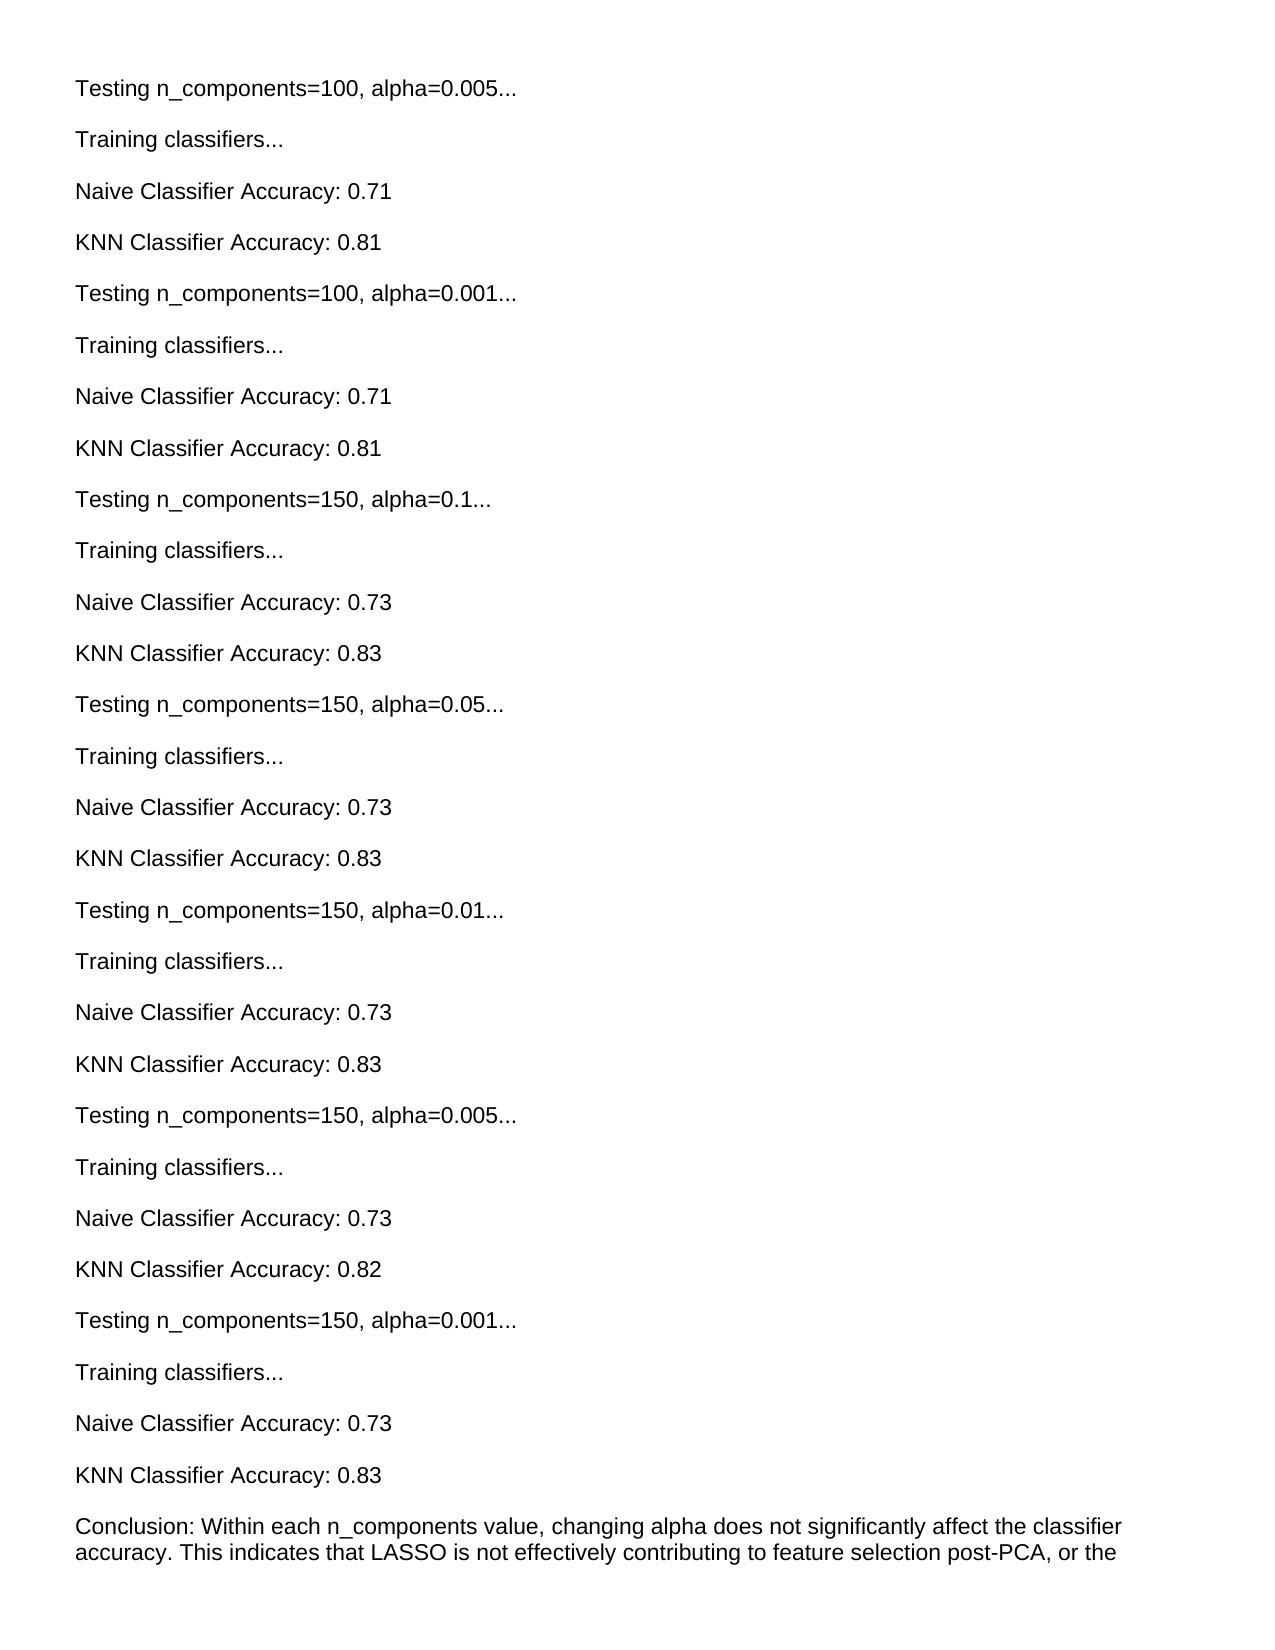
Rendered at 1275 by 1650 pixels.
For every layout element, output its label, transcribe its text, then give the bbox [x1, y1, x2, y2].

text Naive Classifier Accuracy: 0.73 [75, 1205, 1200, 1231]
text KNN Classifier Accuracy: 0.83 [75, 1051, 1200, 1077]
text Testing n_components=150, alpha=0.001... [75, 1307, 1200, 1334]
text Naive Classifier Accuracy: 0.71 [75, 383, 1200, 409]
text Testing n_components=150, alpha=0.01... [75, 897, 1200, 923]
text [75, 1513, 1200, 1566]
text Naive Classifier Accuracy: 0.73 [75, 999, 1200, 1026]
text Naive Classifier Accuracy: 0.73 [75, 588, 1200, 615]
text KNN Classifier Accuracy: 0.83 [75, 1462, 1200, 1488]
text Naive Classifier Accuracy: 0.73 [75, 1410, 1200, 1437]
text KNN Classifier Accuracy: 0.81 [75, 434, 1200, 461]
text Training classifiers... [75, 948, 1200, 974]
text Naive Classifier Accuracy: 0.71 [75, 178, 1200, 204]
text Training classifiers... [75, 1359, 1200, 1385]
text Naive Classifier Accuracy: 0.73 [75, 794, 1200, 820]
text Training classifiers... [75, 743, 1200, 769]
text Testing n_components=100, alpha=0.001... [75, 280, 1200, 307]
text KNN Classifier Accuracy: 0.82 [75, 1256, 1200, 1282]
text Testing n_components=150, alpha=0.1... [75, 486, 1200, 512]
text KNN Classifier Accuracy: 0.83 [75, 640, 1200, 666]
text KNN Classifier Accuracy: 0.81 [75, 229, 1200, 255]
text KNN Classifier Accuracy: 0.83 [75, 845, 1200, 872]
text Training classifiers... [75, 332, 1200, 358]
text Training classifiers... [75, 126, 1200, 153]
text Training classifiers... [75, 537, 1200, 563]
text Training classifiers... [75, 1153, 1200, 1180]
text Testing n_components=100, alpha=0.005... [75, 75, 1200, 101]
text Testing n_components=150, alpha=0.005... [75, 1102, 1200, 1128]
text Testing n_components=150, alpha=0.05... [75, 691, 1200, 718]
